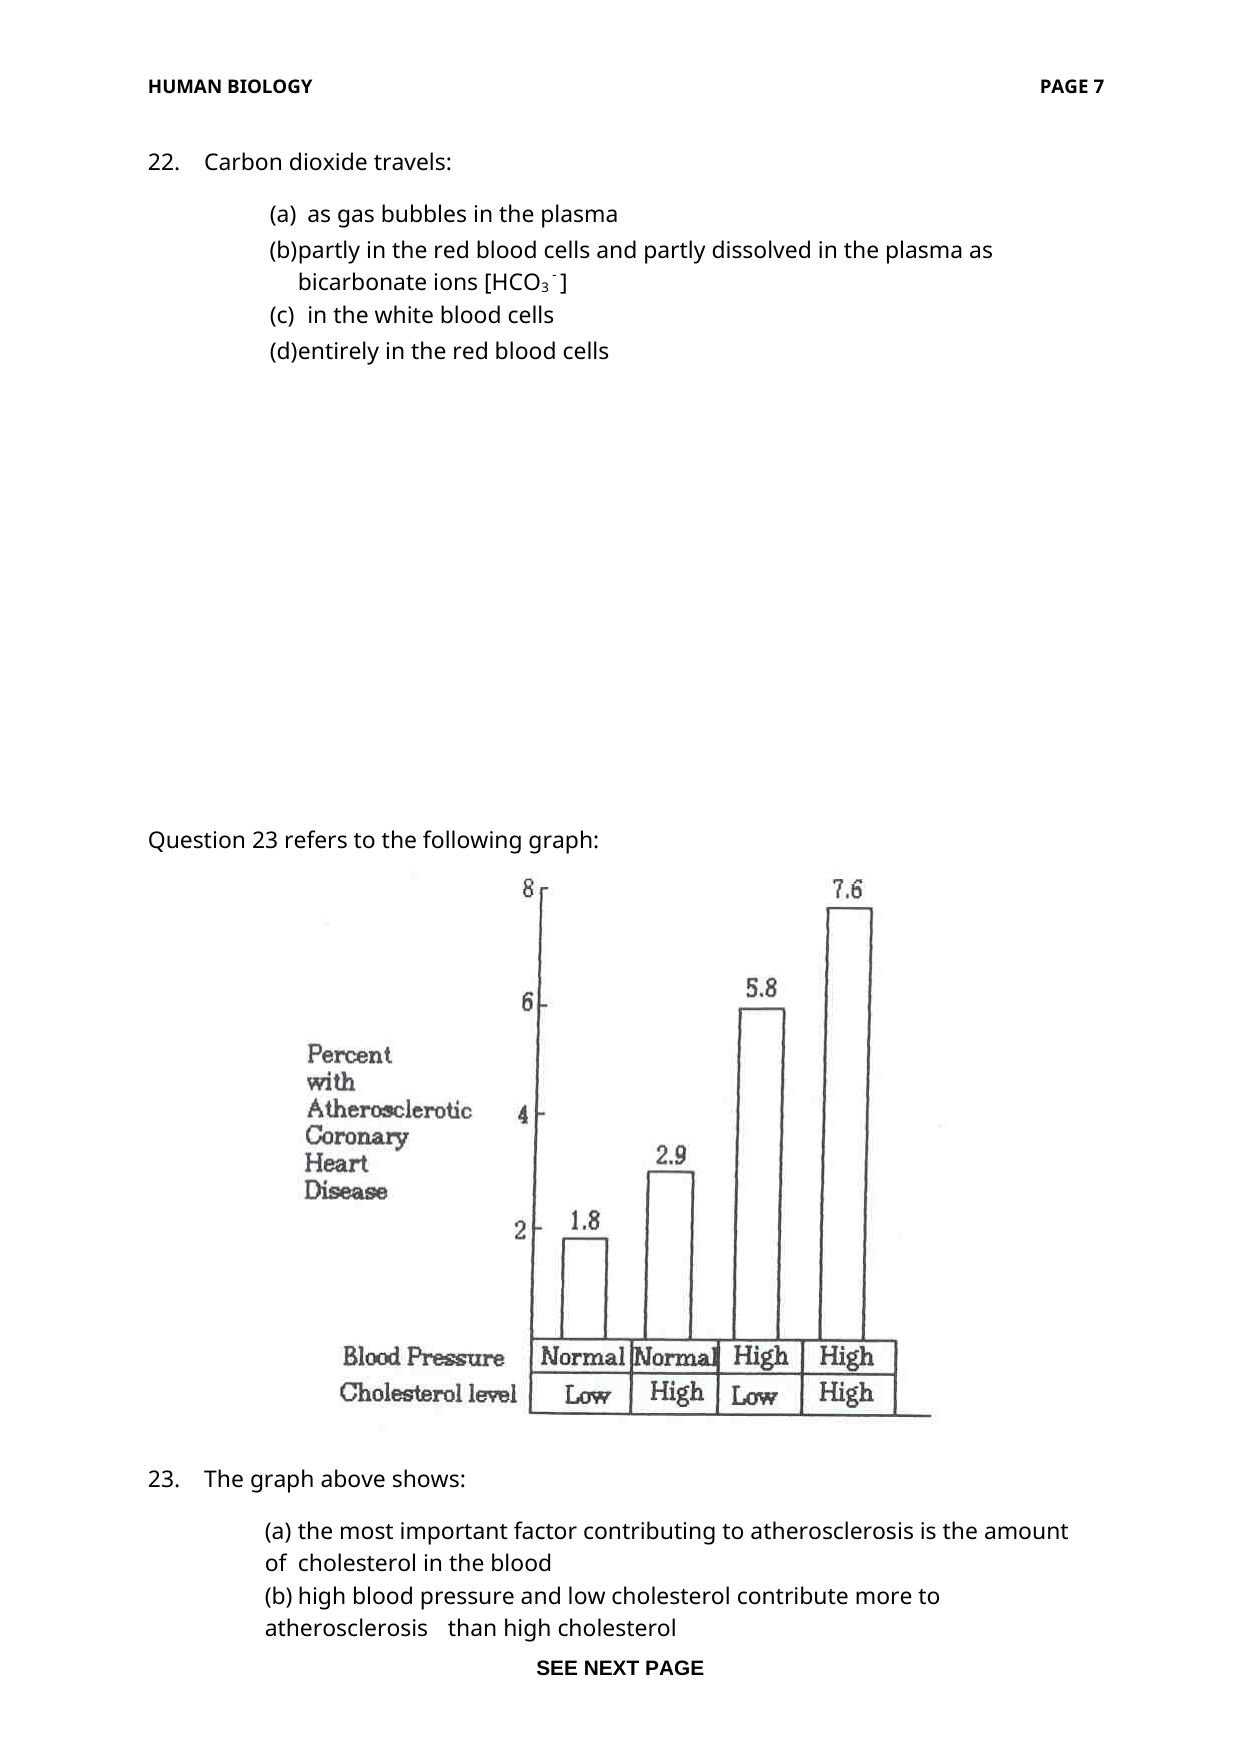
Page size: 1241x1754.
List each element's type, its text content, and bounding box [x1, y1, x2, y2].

list as gas bubbles in the plasma [269, 198, 1092, 229]
text 23. The graph above shows: [148, 1463, 1092, 1494]
list in the white blood cells [260, 299, 1092, 330]
text 22. Carbon dioxide travels: [148, 146, 1092, 177]
list entirely in the red blood cells [260, 335, 1092, 366]
list partly in the red blood cells and partly dissolved in the plasma as bicarbonate ions [HCO3 - ] [260, 234, 1092, 297]
text (a) the most important factor contributing to atherosclerosis is the amount of cholesterol in the blood [206, 1515, 1092, 1578]
text (b) high blood pressure and low cholesterol contribute more to atherosclerosis than high cholesterol [206, 1580, 1092, 1643]
text Question 23 refers to the following graph: [148, 824, 1092, 855]
picture [290, 855, 950, 1432]
